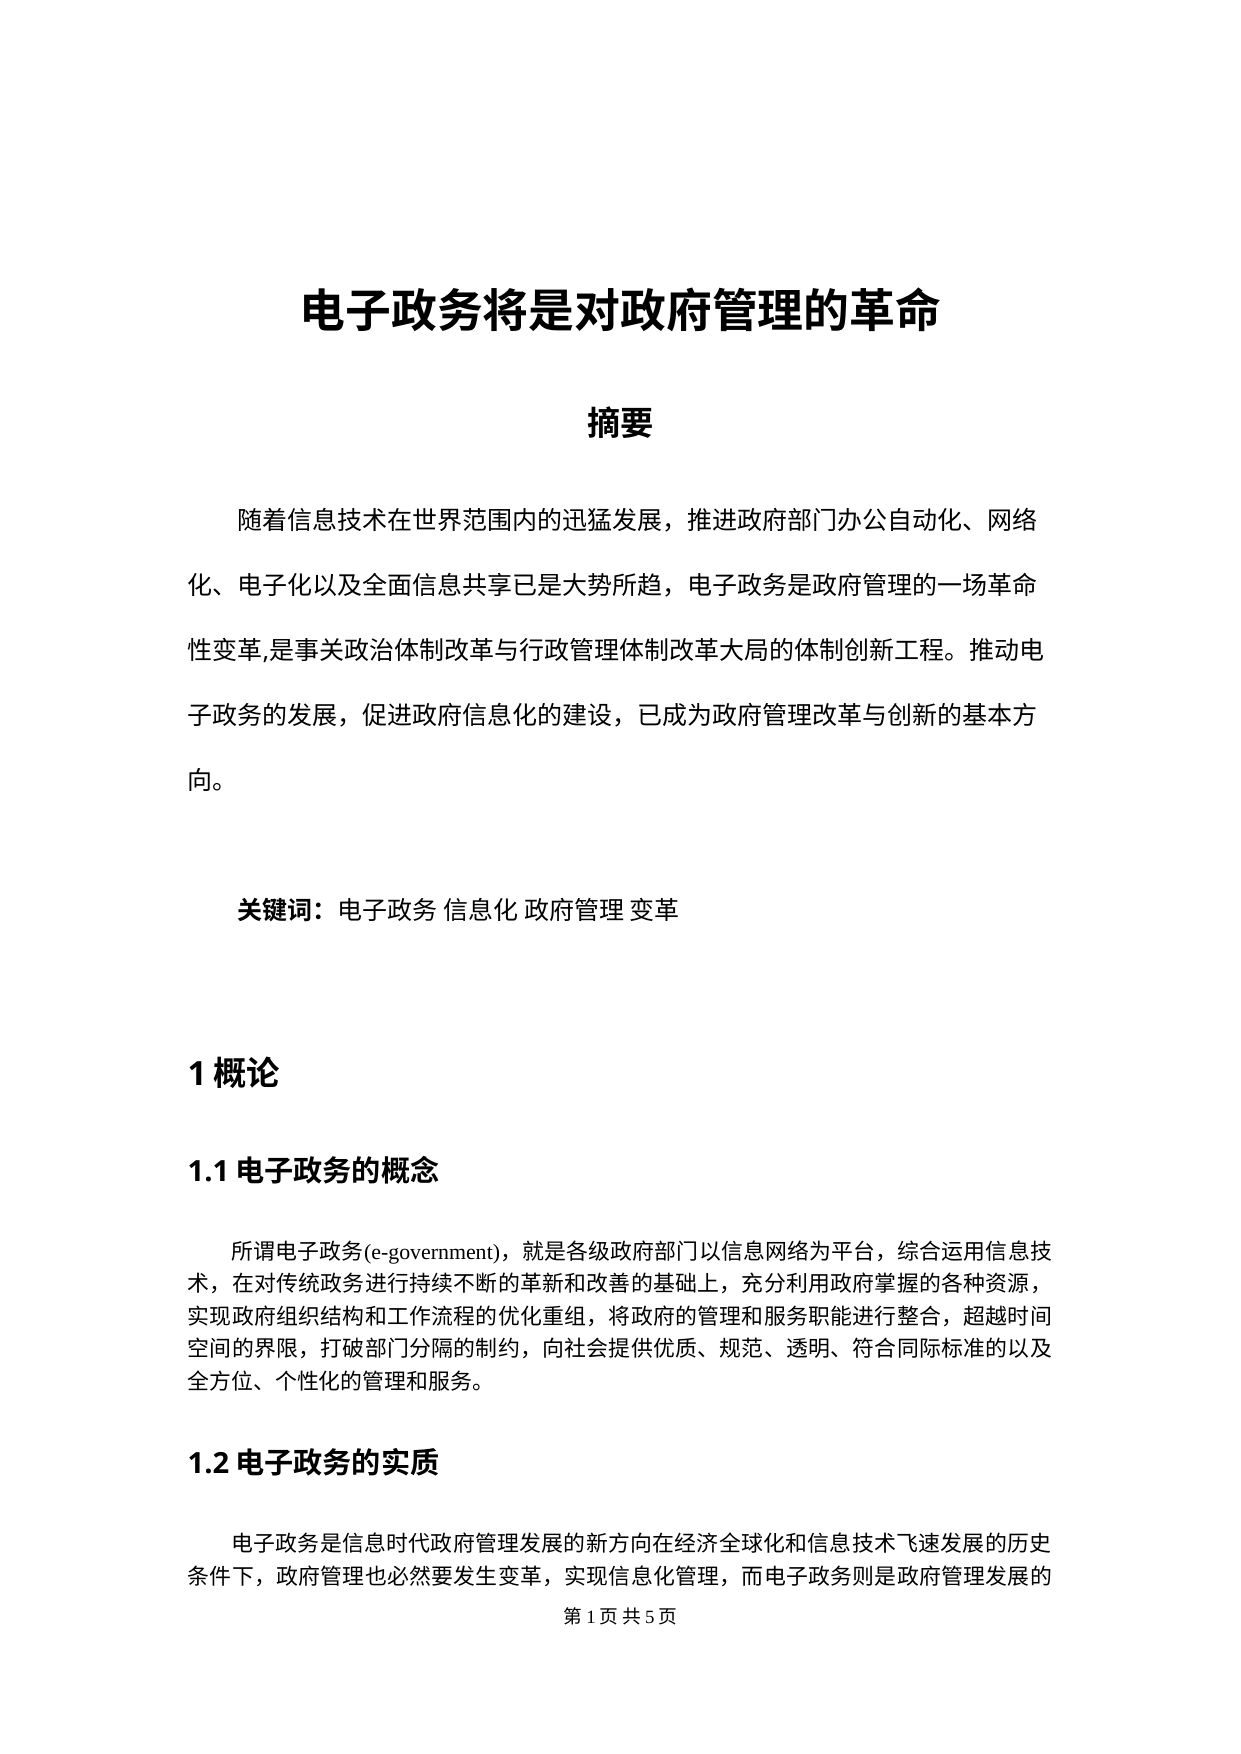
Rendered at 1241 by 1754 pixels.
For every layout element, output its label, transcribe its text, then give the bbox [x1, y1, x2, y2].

text 1概论 [187, 1038, 1053, 1103]
text 1.1电子政务的概念 [187, 1136, 1053, 1201]
text 摘要 [187, 388, 1053, 453]
text 电子政务将是对政府管理的革命 [187, 258, 1053, 356]
text 随着信息技术在世界范围内的迅猛发展，推进政府部门办公自动化、网络化、电子化以及全面信息共享已是大势所趋，电子政务是政府管理的一场革命性变革,是事关政治体制改革与行政管理体制改革大局的体制创新工程。推动电子政务的发展，促进政府信息化的建设，已成为政府管理改革与创新的基本方向。 [187, 486, 1053, 811]
text 所谓电子政务(e-government)，就是各级政府部门以信息网络为平台，综合运用信息技术，在对传统政务进行持续不断的革新和改善的基础上，充分利用政府掌握的各种资源，实现政府组织结构和工作流程的优化重组，将政府的管理和服务职能进行整合，超越时间、空间的界限，打破部门分隔的制约，向社会提供优质、规范、透明、符合同际标准的以及全方位、个性化的管理和服务。 [187, 1233, 1053, 1396]
text 1.2电子政务的实质 [187, 1428, 1053, 1493]
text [187, 1526, 1053, 1591]
text 关键词：电子政务 信息化 政府管理 变革 [187, 876, 1053, 941]
